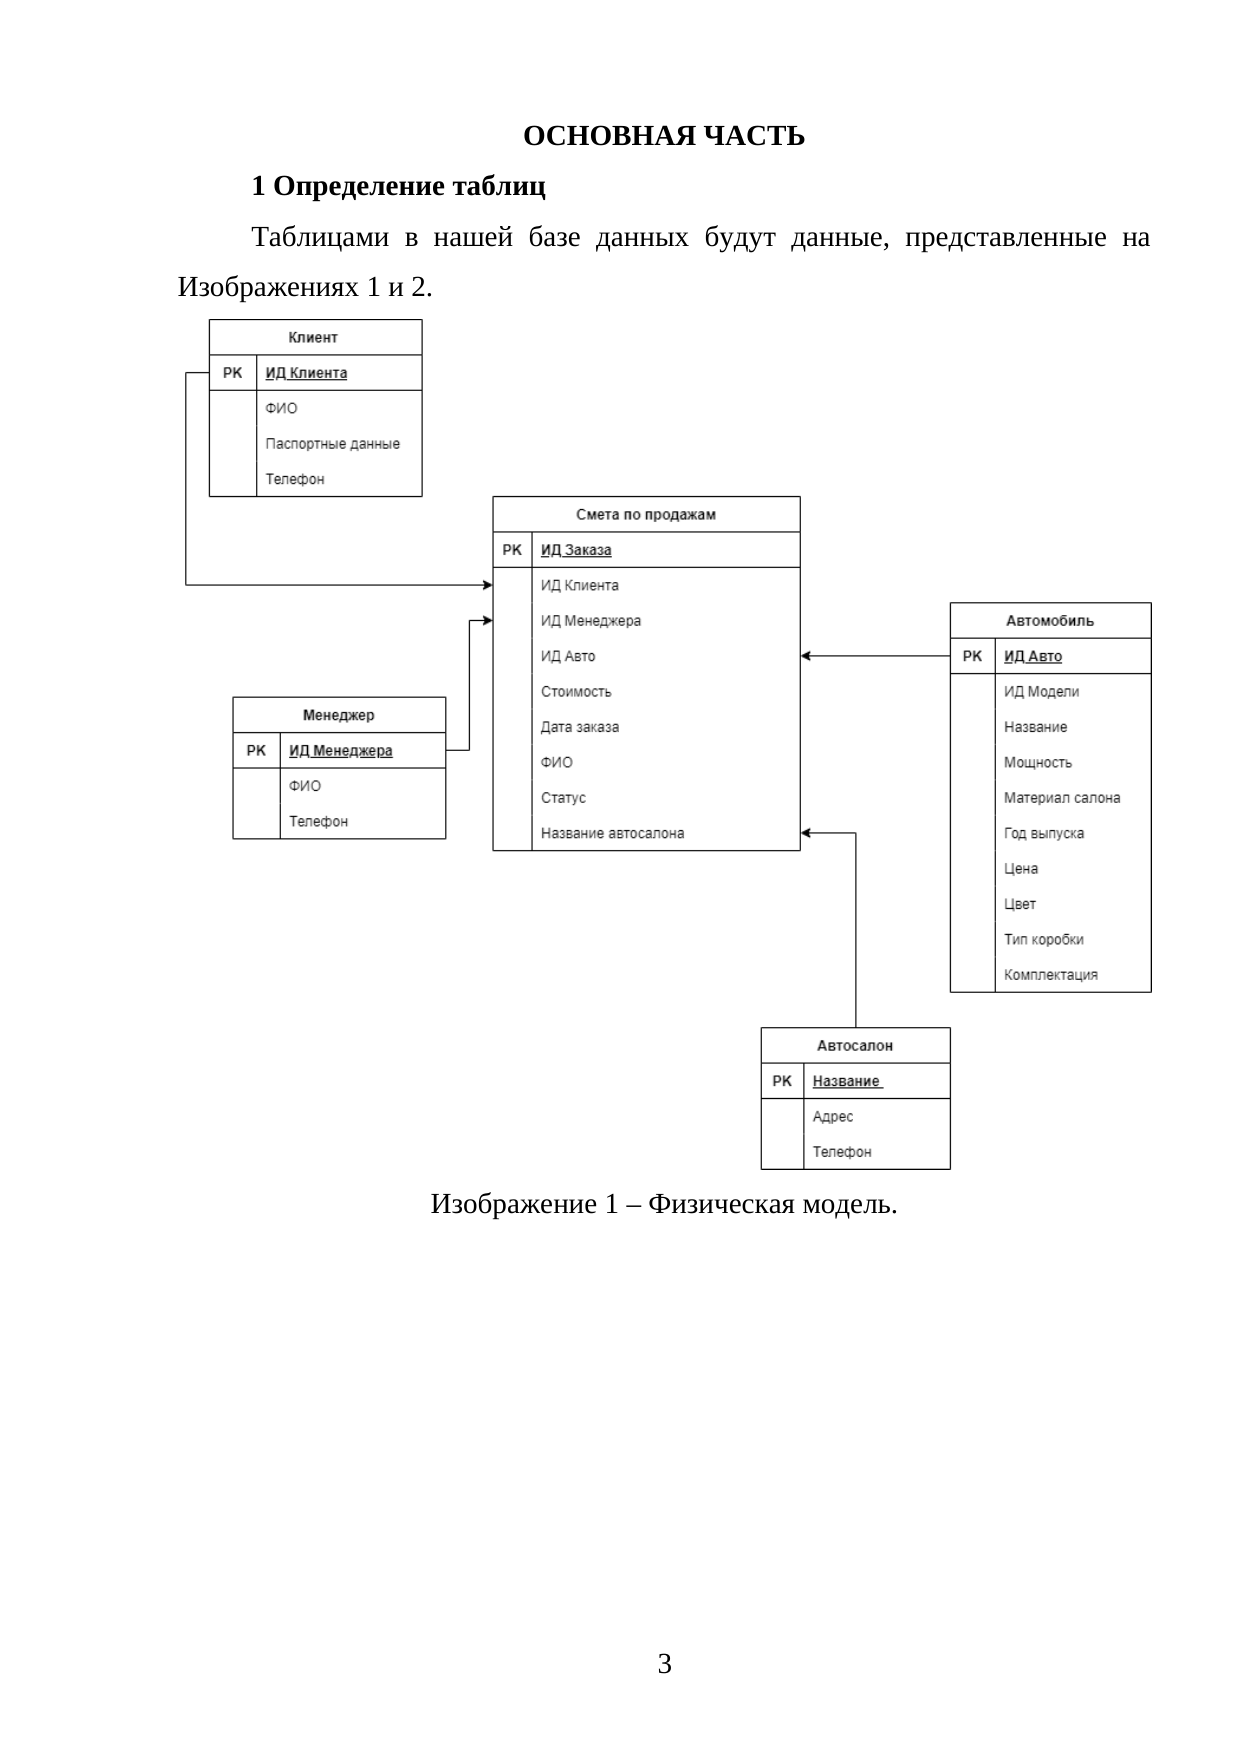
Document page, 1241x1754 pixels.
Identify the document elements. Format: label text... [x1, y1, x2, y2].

text 1 Определение таблиц [177, 168, 1152, 202]
text Таблицами в нашей базе данных будут данные, представленные на Изображениях 1 и 2. [177, 219, 1152, 303]
text Изображение 1 – Физическая модель. [177, 1186, 1152, 1220]
picture [177, 319, 1152, 1170]
text ОСНОВНАЯ ЧАСТЬ [177, 118, 1152, 152]
